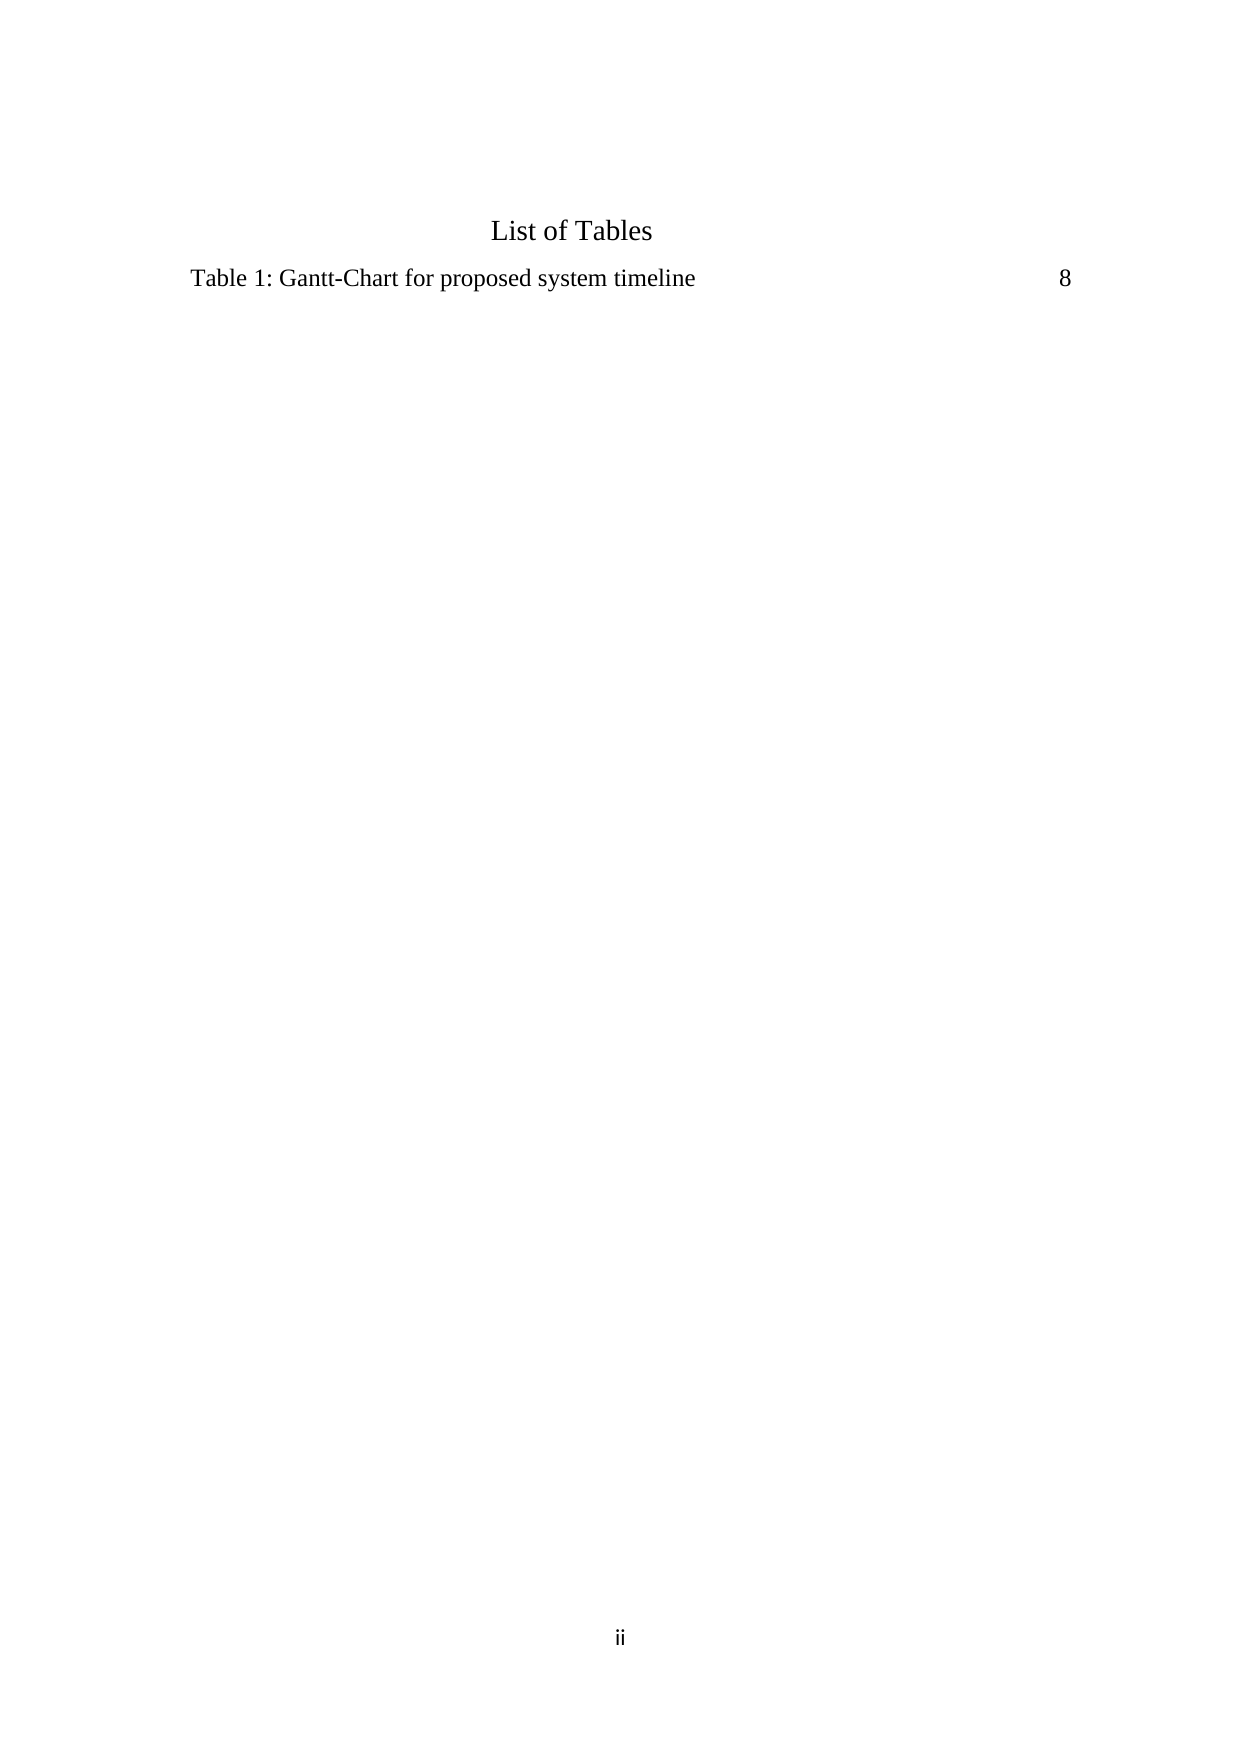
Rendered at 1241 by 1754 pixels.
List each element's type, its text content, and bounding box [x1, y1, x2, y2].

text Table 1: Gantt-Chart for proposed system timeline 8 [159, 263, 1156, 292]
text List of Tables [84, 213, 1156, 247]
